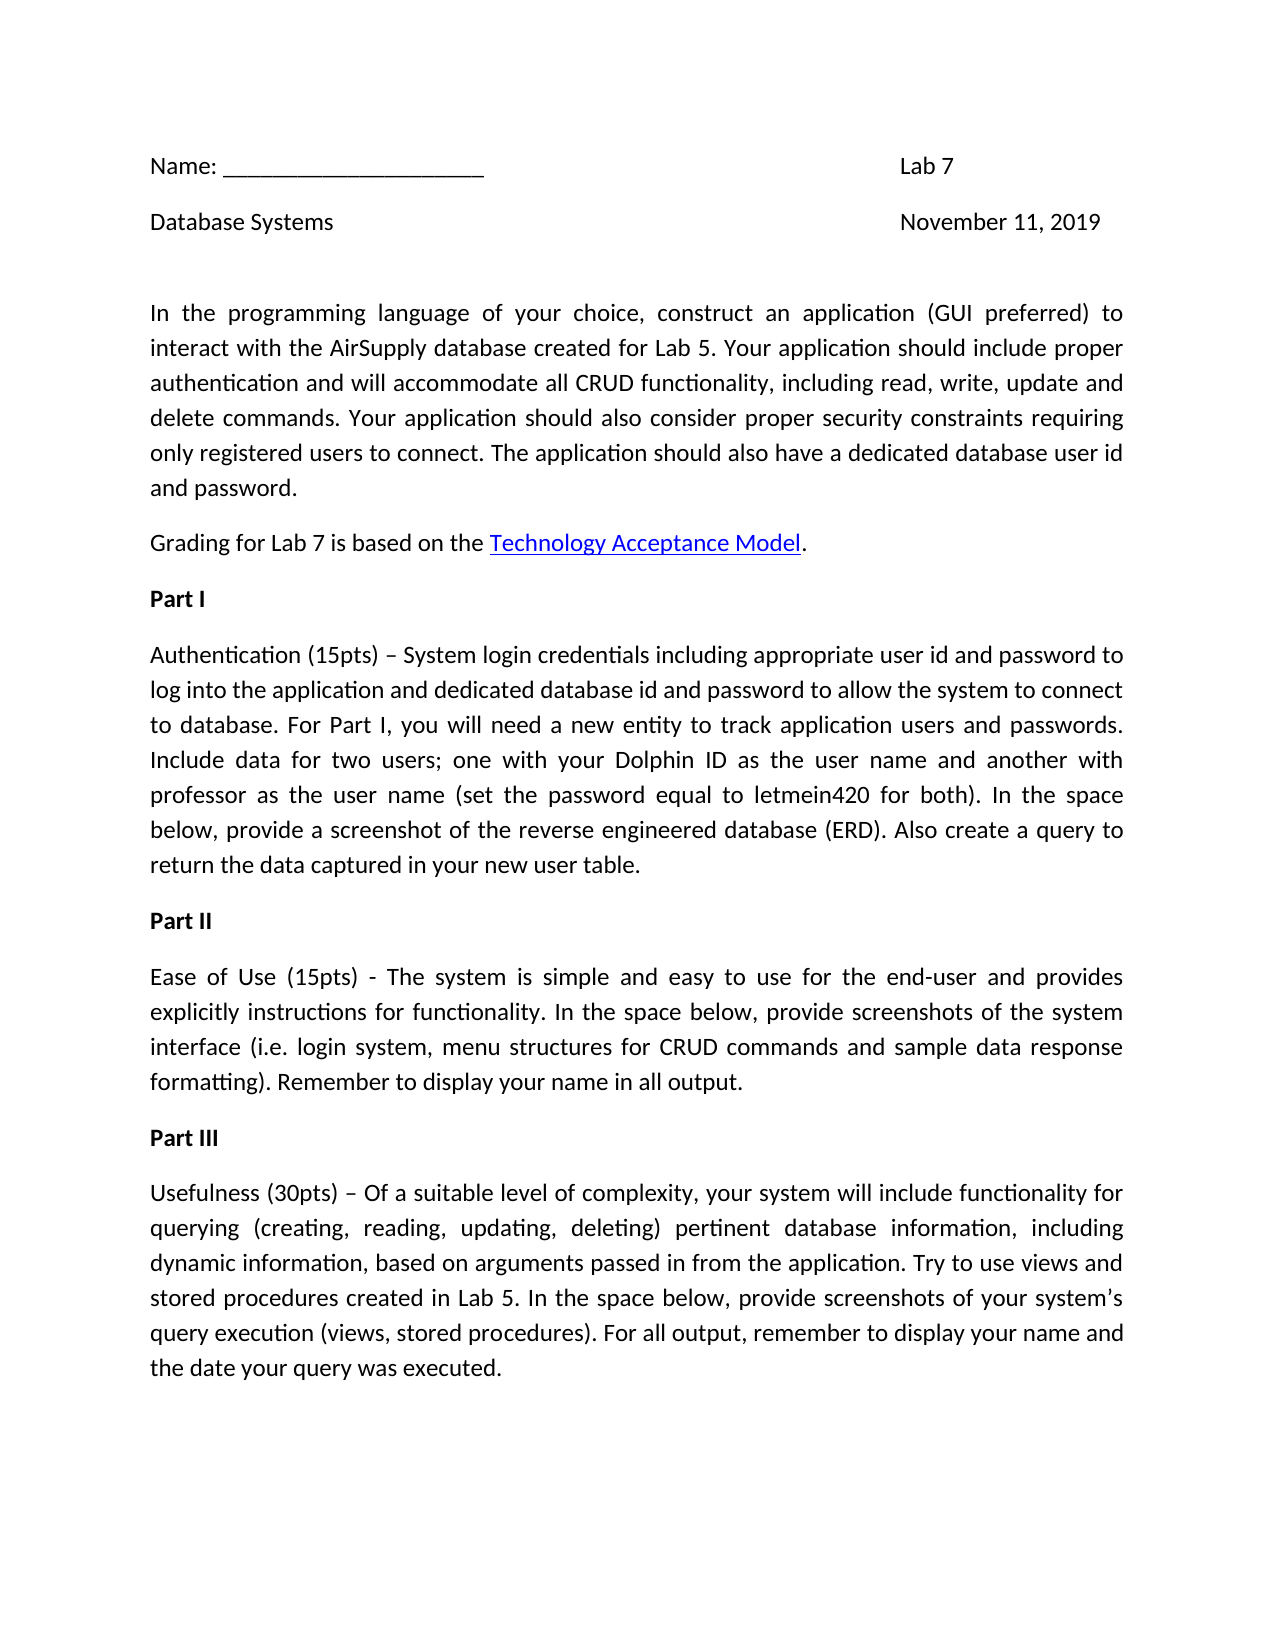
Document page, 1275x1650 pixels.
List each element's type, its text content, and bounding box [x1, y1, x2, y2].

text Part II [150, 905, 1125, 936]
text Authentication (15pts) – System login credentials including appropriate user id and password to log into the application and dedicated database id and password to allow the system to connect to database. For Part I, you will need a new entity to track application users and passwords. Include data for two users; one with your Dolphin ID as the user name and another with professor as the user name (set the password equal to letmein420 for both). In the space below, provide a screenshot of the reverse engineered database (ERD). Also create a query to return the data captured in your new user table. [150, 639, 1125, 880]
text Ease of Use (15pts) - The system is simple and easy to use for the end-user and provides explicitly instructions for functionality. In the space below, provide screenshots of the system interface (i.e. login system, menu structures for CRUD commands and sample data response formatting). Remember to display your name in all output. [150, 961, 1125, 1096]
text Database Systems November 11, 2019 [150, 206, 1125, 271]
text Part III [150, 1122, 1125, 1152]
text In the programming language of your choice, construct an application (GUI preferred) to interact with the AirSupply database created for Lab 5. Your application should include proper authentication and will accommodate all CRUD functionality, including read, write, update and delete commands. Your application should also consider proper security constraints requiring only registered users to connect. The application should also have a dedicated database user id and password. [150, 297, 1125, 502]
text Usefulness (30pts) – Of a suitable level of complexity, your system will include functionality for querying (creating, reading, updating, deleting) pertinent database information, including dynamic information, based on arguments passed in from the application. Try to use views and stored procedures created in Lab 5. In the space below, provide screenshots of your system’s query execution (views, stored procedures). For all output, remember to display your name and the date your query was executed. [150, 1177, 1125, 1383]
text Part I [150, 583, 1125, 614]
text Grading for Lab 7 is based on the Technology Acceptance Model. [150, 527, 1125, 558]
text Name: _____________________ Lab 7 [150, 150, 1125, 181]
